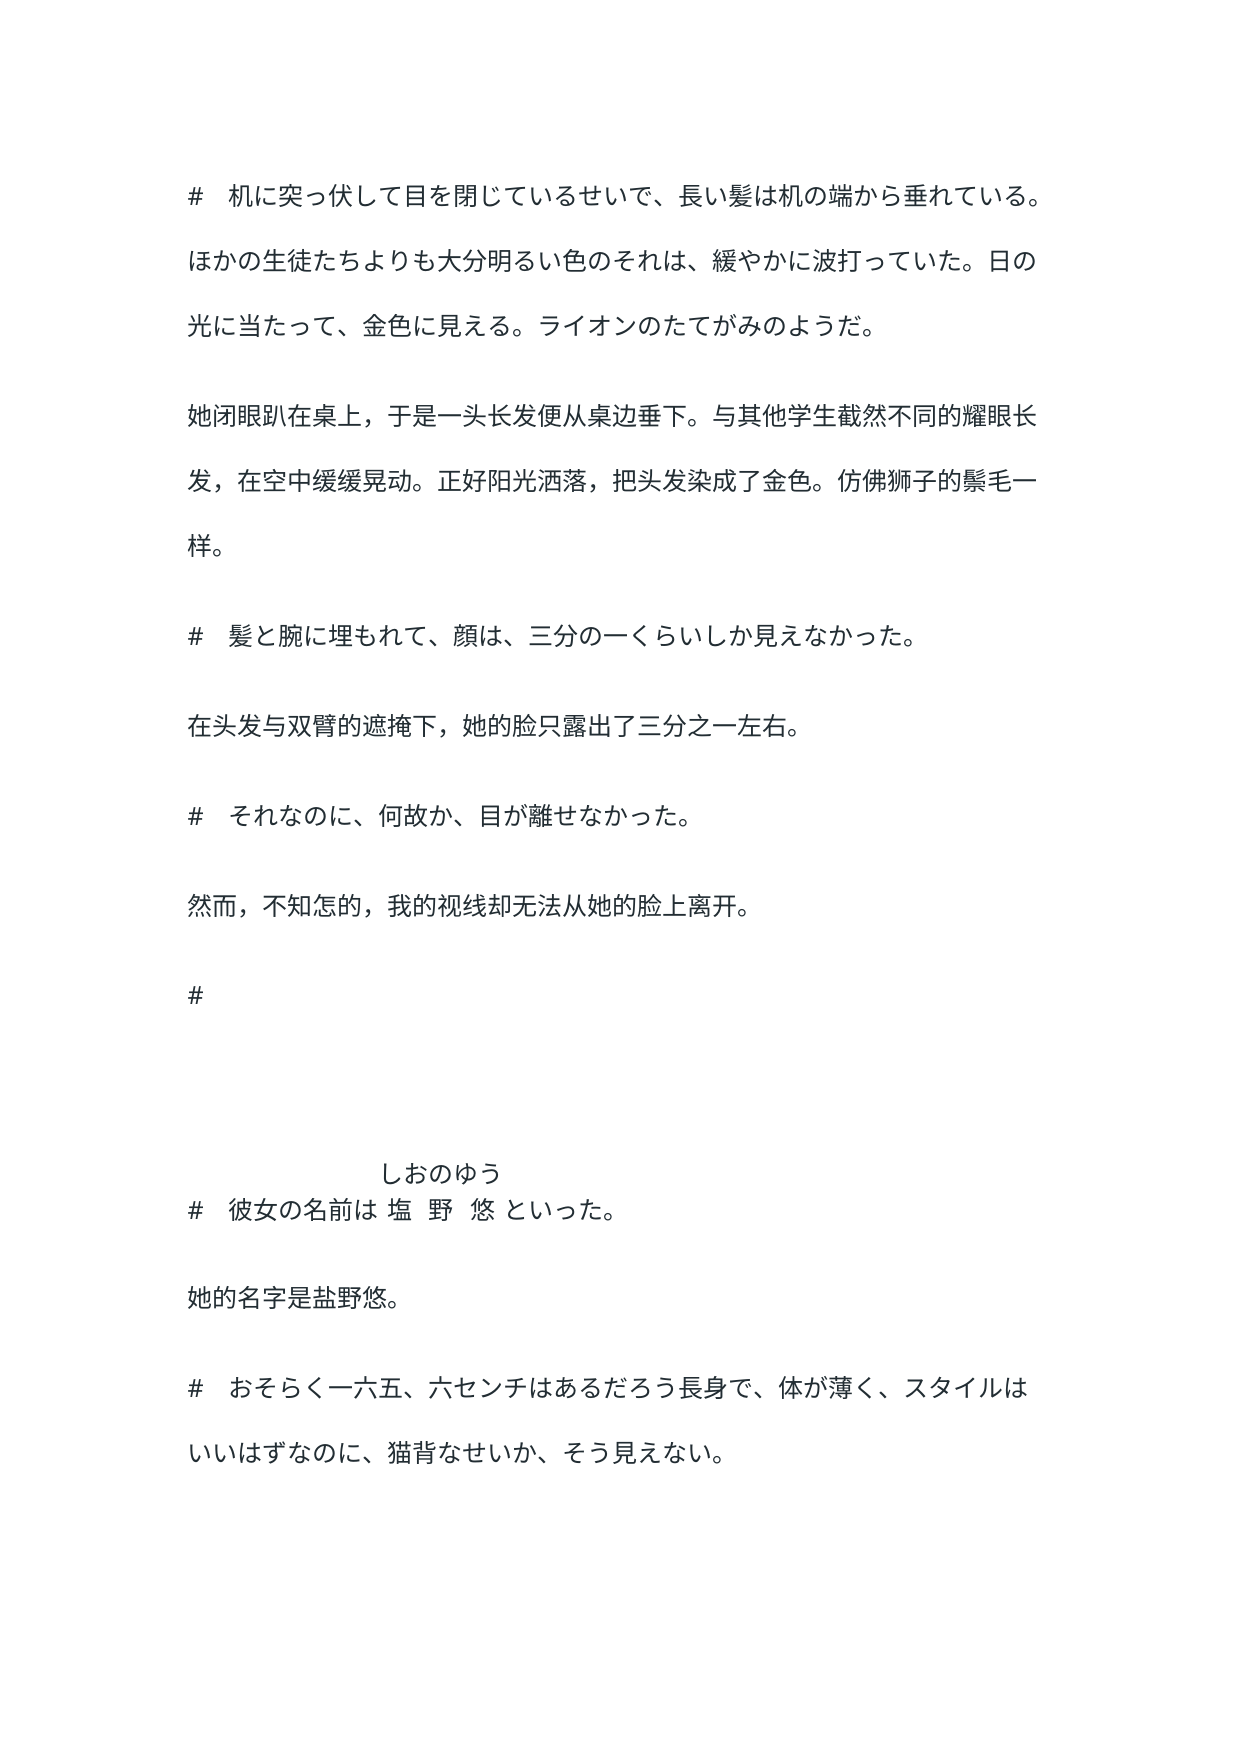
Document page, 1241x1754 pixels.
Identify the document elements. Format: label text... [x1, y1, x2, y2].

text 她闭眼趴在桌上，于是一头长发便从桌边垂下。与其他学生截然不同的耀眼长发，在空中缓缓晃动。正好阳光洒落，把头发染成了金色。仿佛狮子的鬃毛一样。 [187, 382, 1053, 577]
text 她的名字是盐野悠。 [187, 1264, 1053, 1329]
text 在头发与双臂的遮掩下，她的脸只露出了三分之一左右。 [187, 692, 1053, 757]
text # 机に突っ伏して目を閉じているせいで、長い髪は机の端から垂れている。ほかの生徒たちよりも大分明るい色のそれは、緩やかに波打っていた。日の光に当たって、金色に見える。ライオンのたてがみのようだ。 [187, 162, 1053, 357]
text # 髪と腕に埋もれて、顔は、三分の一くらいしか見えなかった。 [187, 602, 1053, 667]
text # [187, 962, 1053, 1027]
text # おそらく一六五、六センチはあるだろう長身で、体が薄く、スタイルはいいはずなのに、猫背なせいか、そう見えない。 [187, 1354, 1053, 1484]
text 然而，不知怎的，我的视线却无法从她的脸上离开。 [187, 872, 1053, 937]
text # 彼女の名前はといった。 [187, 1142, 1053, 1239]
text # それなのに、何故か、目が離せなかった。 [187, 782, 1053, 847]
